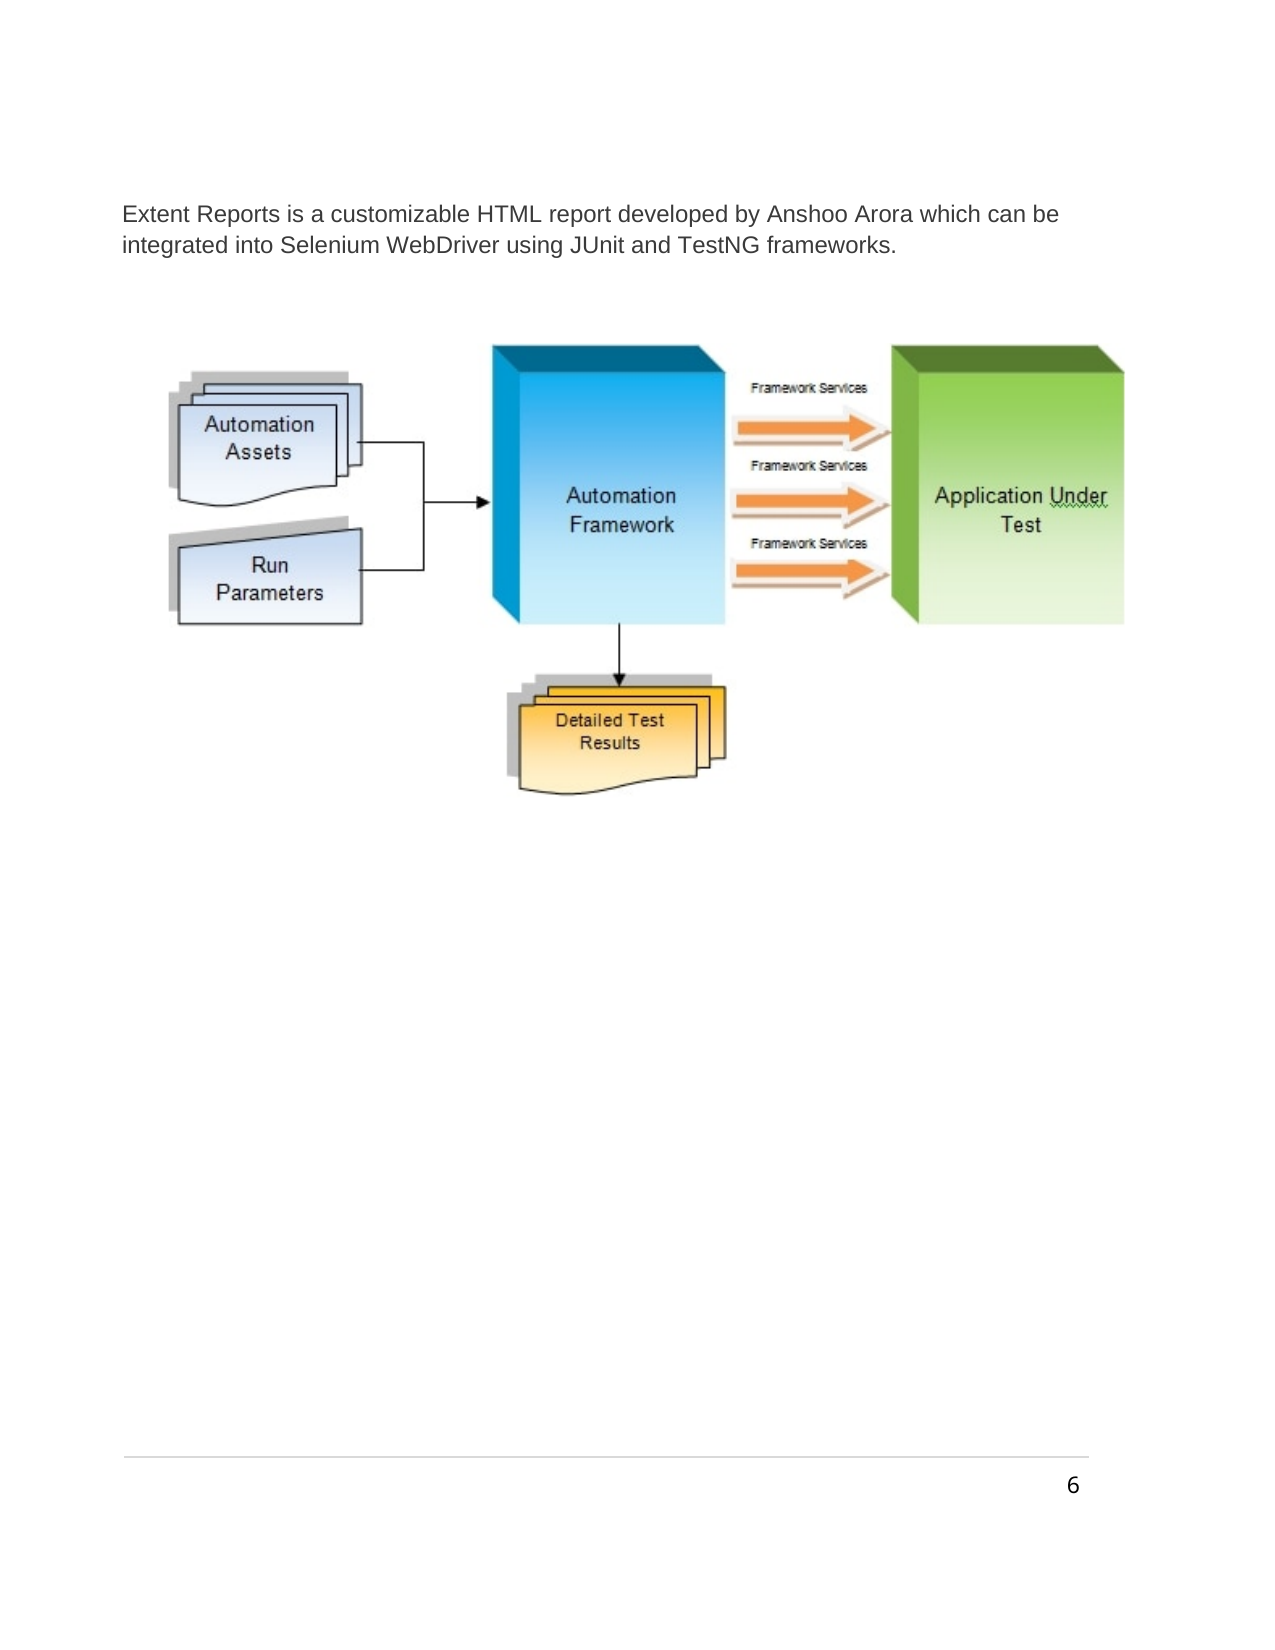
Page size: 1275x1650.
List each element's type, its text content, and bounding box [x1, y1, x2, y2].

picture [168, 343, 1126, 798]
text Extent Reports is a customizable HTML report developed by Anshoo Arora which can be integrated into Selenium WebDriver using JUnit and TestNG frameworks. [122, 200, 1172, 259]
